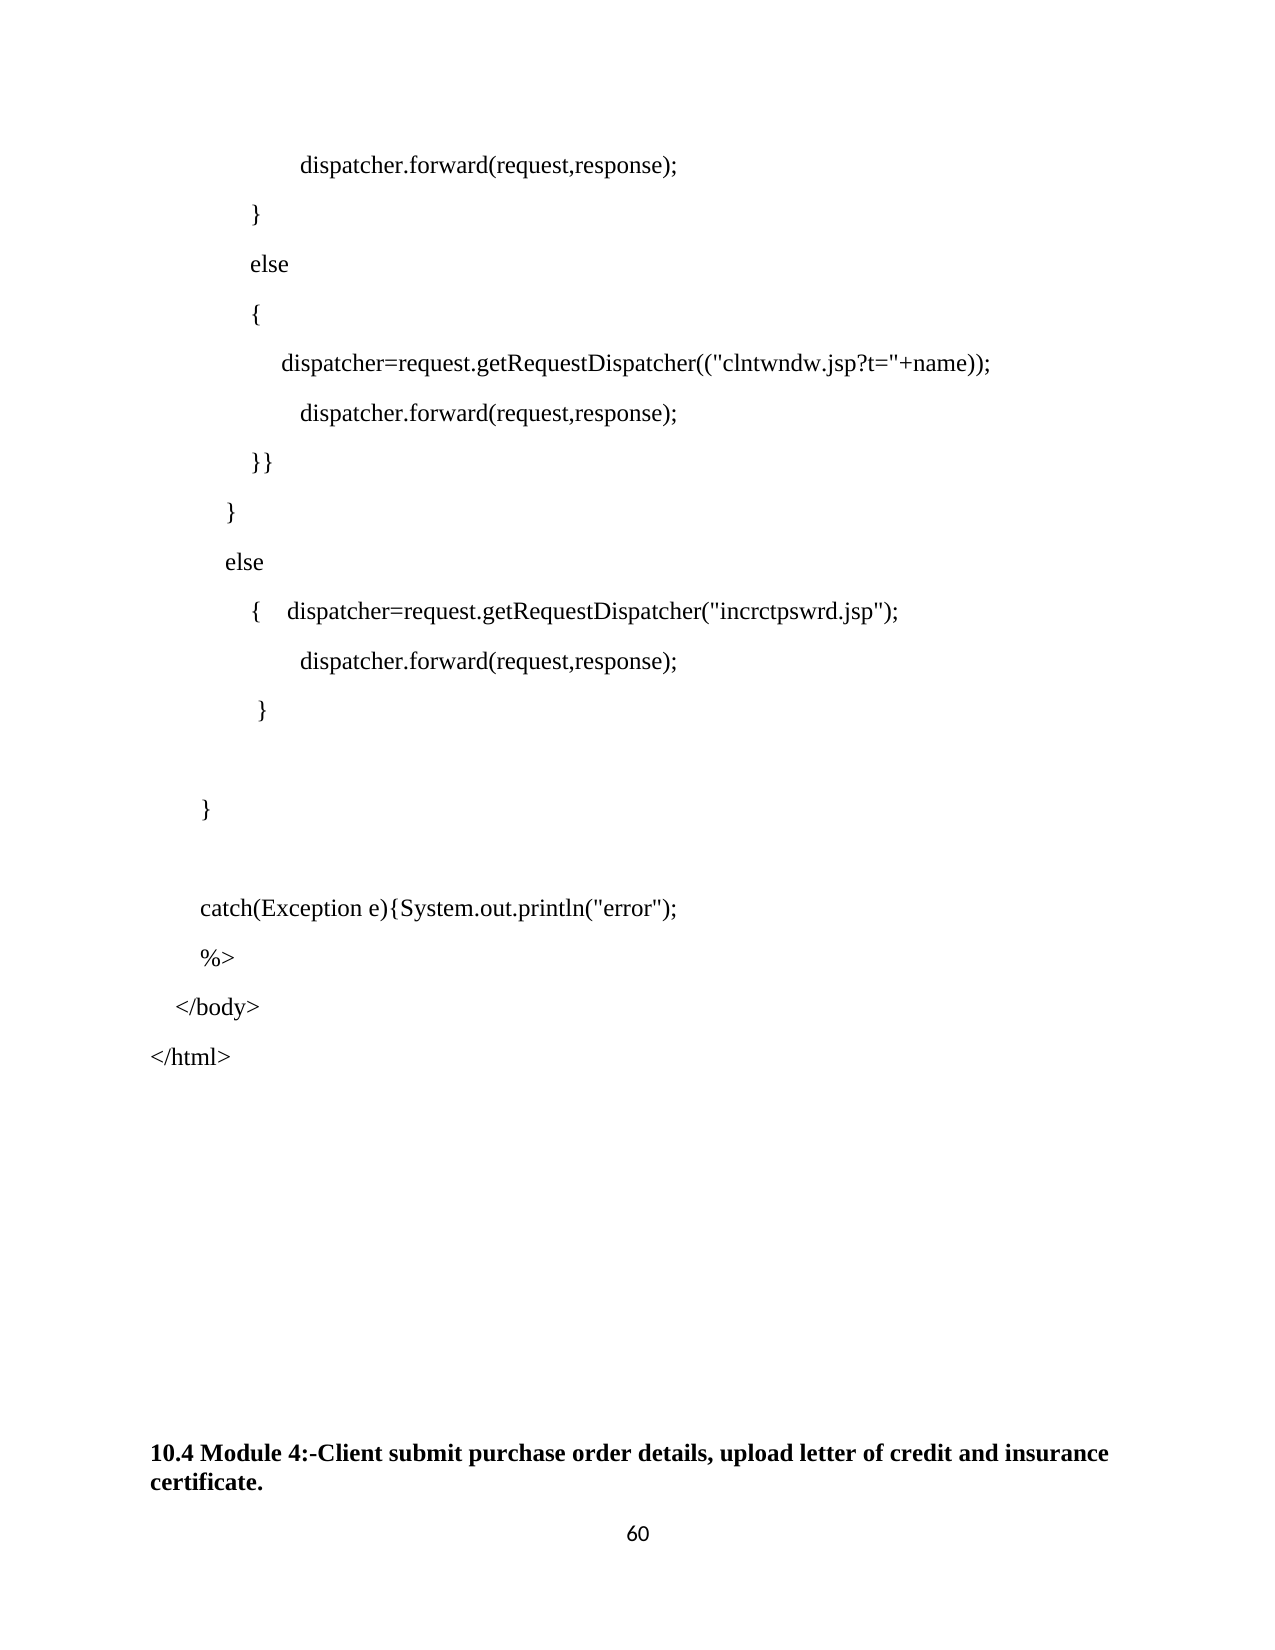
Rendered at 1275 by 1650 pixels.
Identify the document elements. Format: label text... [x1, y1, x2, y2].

text catch(Exception e){System.out.println("error"); [150, 893, 1125, 922]
text } [150, 497, 1125, 526]
text else [150, 547, 1125, 575]
text } [150, 199, 1125, 228]
text } [225, 695, 1125, 724]
text }} [150, 447, 1125, 476]
text } [150, 794, 1125, 823]
text </body> [150, 992, 1125, 1021]
text { [150, 299, 1125, 327]
text dispatcher=request.getRequestDispatcher(("clntwndw.jsp?t="+name)); [150, 348, 1125, 377]
text dispatcher.forward(request,response); [150, 398, 1125, 427]
text %> [150, 943, 1125, 971]
text dispatcher.forward(request,response); [150, 646, 1125, 674]
text 10.4 Module 4:-Client submit purchase order details, upload letter of credit and insurance certificate. [150, 1438, 1125, 1496]
text { dispatcher=request.getRequestDispatcher("incrctpswrd.jsp"); [150, 596, 1125, 625]
text dispatcher.forward(request,response); [150, 150, 1125, 179]
text </html> [150, 1042, 1125, 1071]
text else [150, 249, 1125, 278]
